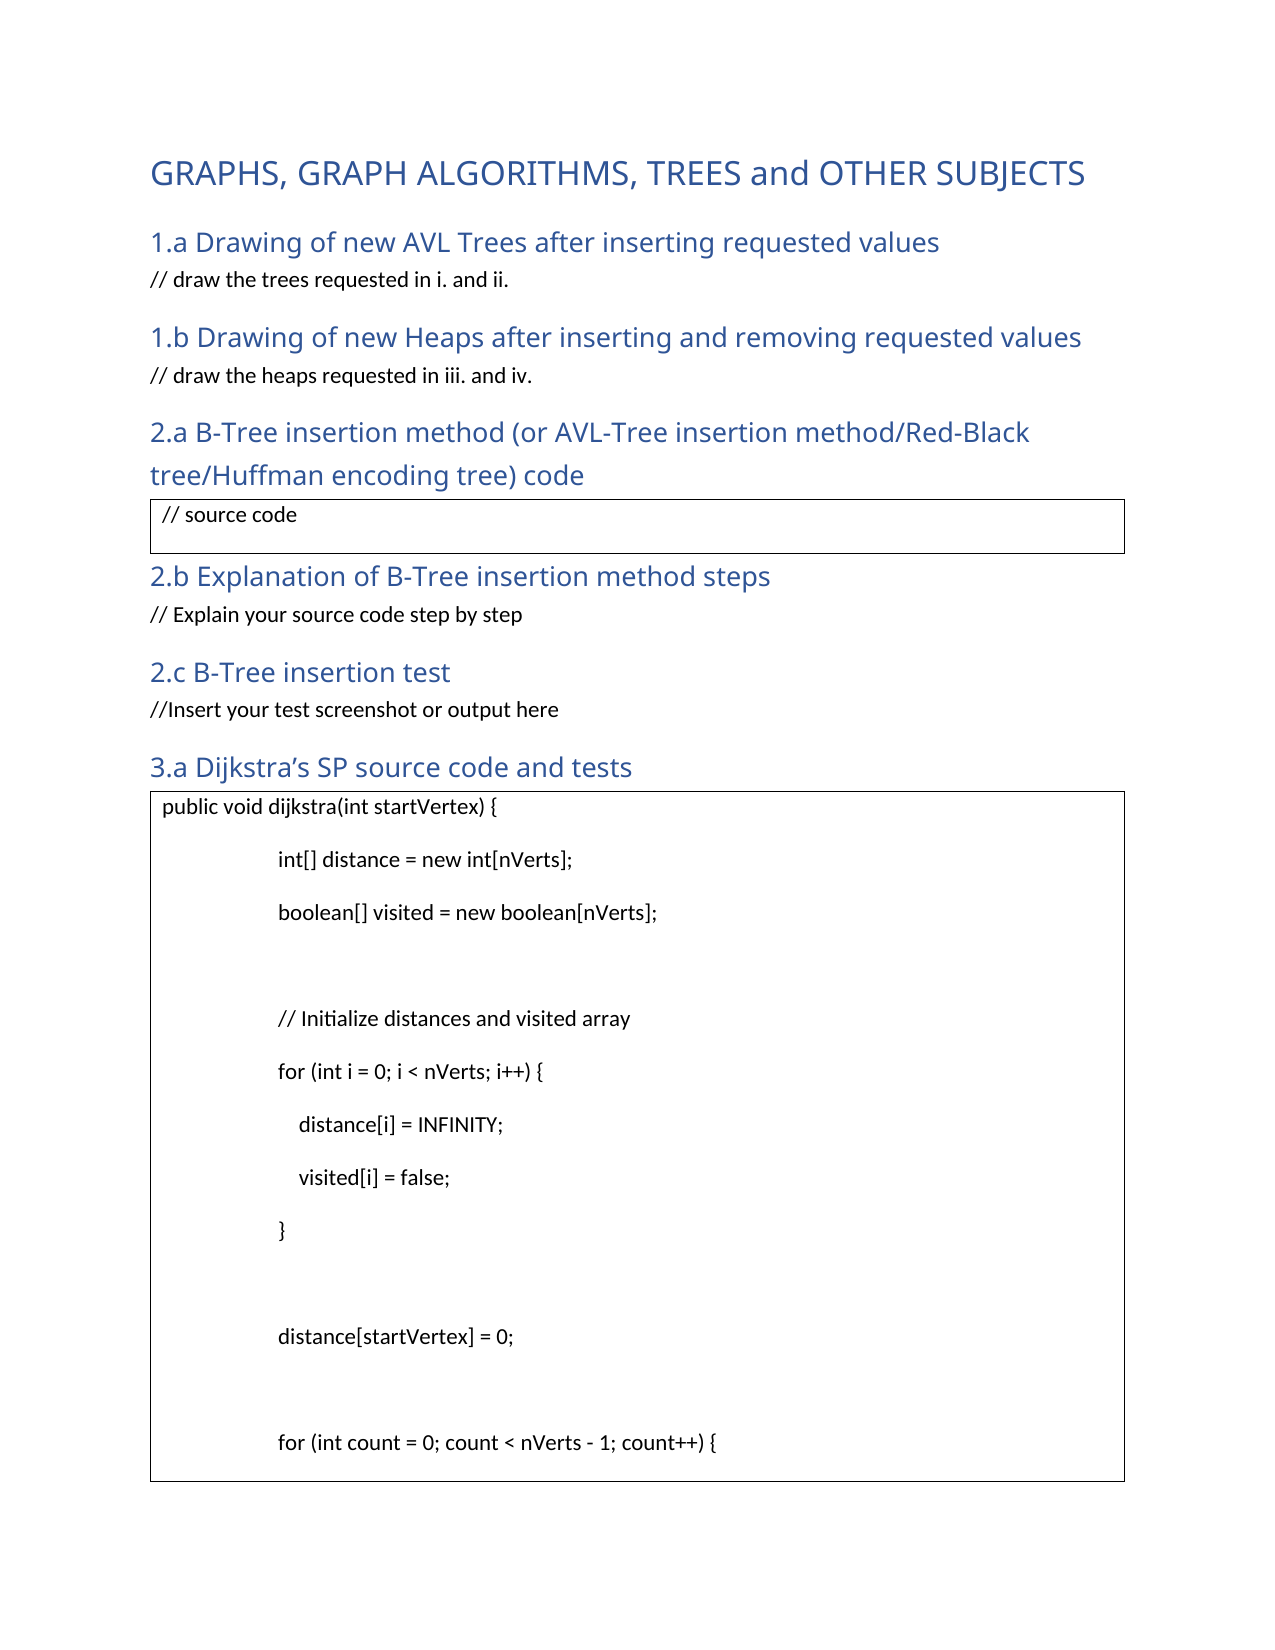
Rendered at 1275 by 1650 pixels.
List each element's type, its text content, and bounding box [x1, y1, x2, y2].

subtitle 2.b Explanation of B-Tree insertion method steps [150, 558, 1125, 594]
text GRAPHS, GRAPH ALGORITHMS, TREES and OTHER SUBJECTS [150, 150, 1125, 195]
subtitle 1.b Drawing of new Heaps after inserting and removing requested values [150, 318, 1125, 355]
text // draw the heaps requested in iii. and iv. [150, 361, 1125, 389]
subtitle 1.a Drawing of new AVL Trees after inserting requested values [150, 223, 1125, 260]
text // draw the trees requested in i. and ii. [150, 265, 1125, 293]
subtitle 3.a Dijkstra’s SP source code and tests [150, 748, 1125, 785]
subtitle 2.a B-Tree insertion method (or AVL-Tree insertion method/Red-Black tree/Huffman encoding tree) code [150, 414, 1125, 493]
text //Insert your test screenshot or output here [150, 695, 1125, 723]
subtitle 2.c B-Tree insertion test [150, 653, 1125, 690]
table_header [151, 792, 1124, 1481]
table_header // source code [151, 500, 1124, 552]
text // Explain your source code step by step [150, 600, 1125, 628]
